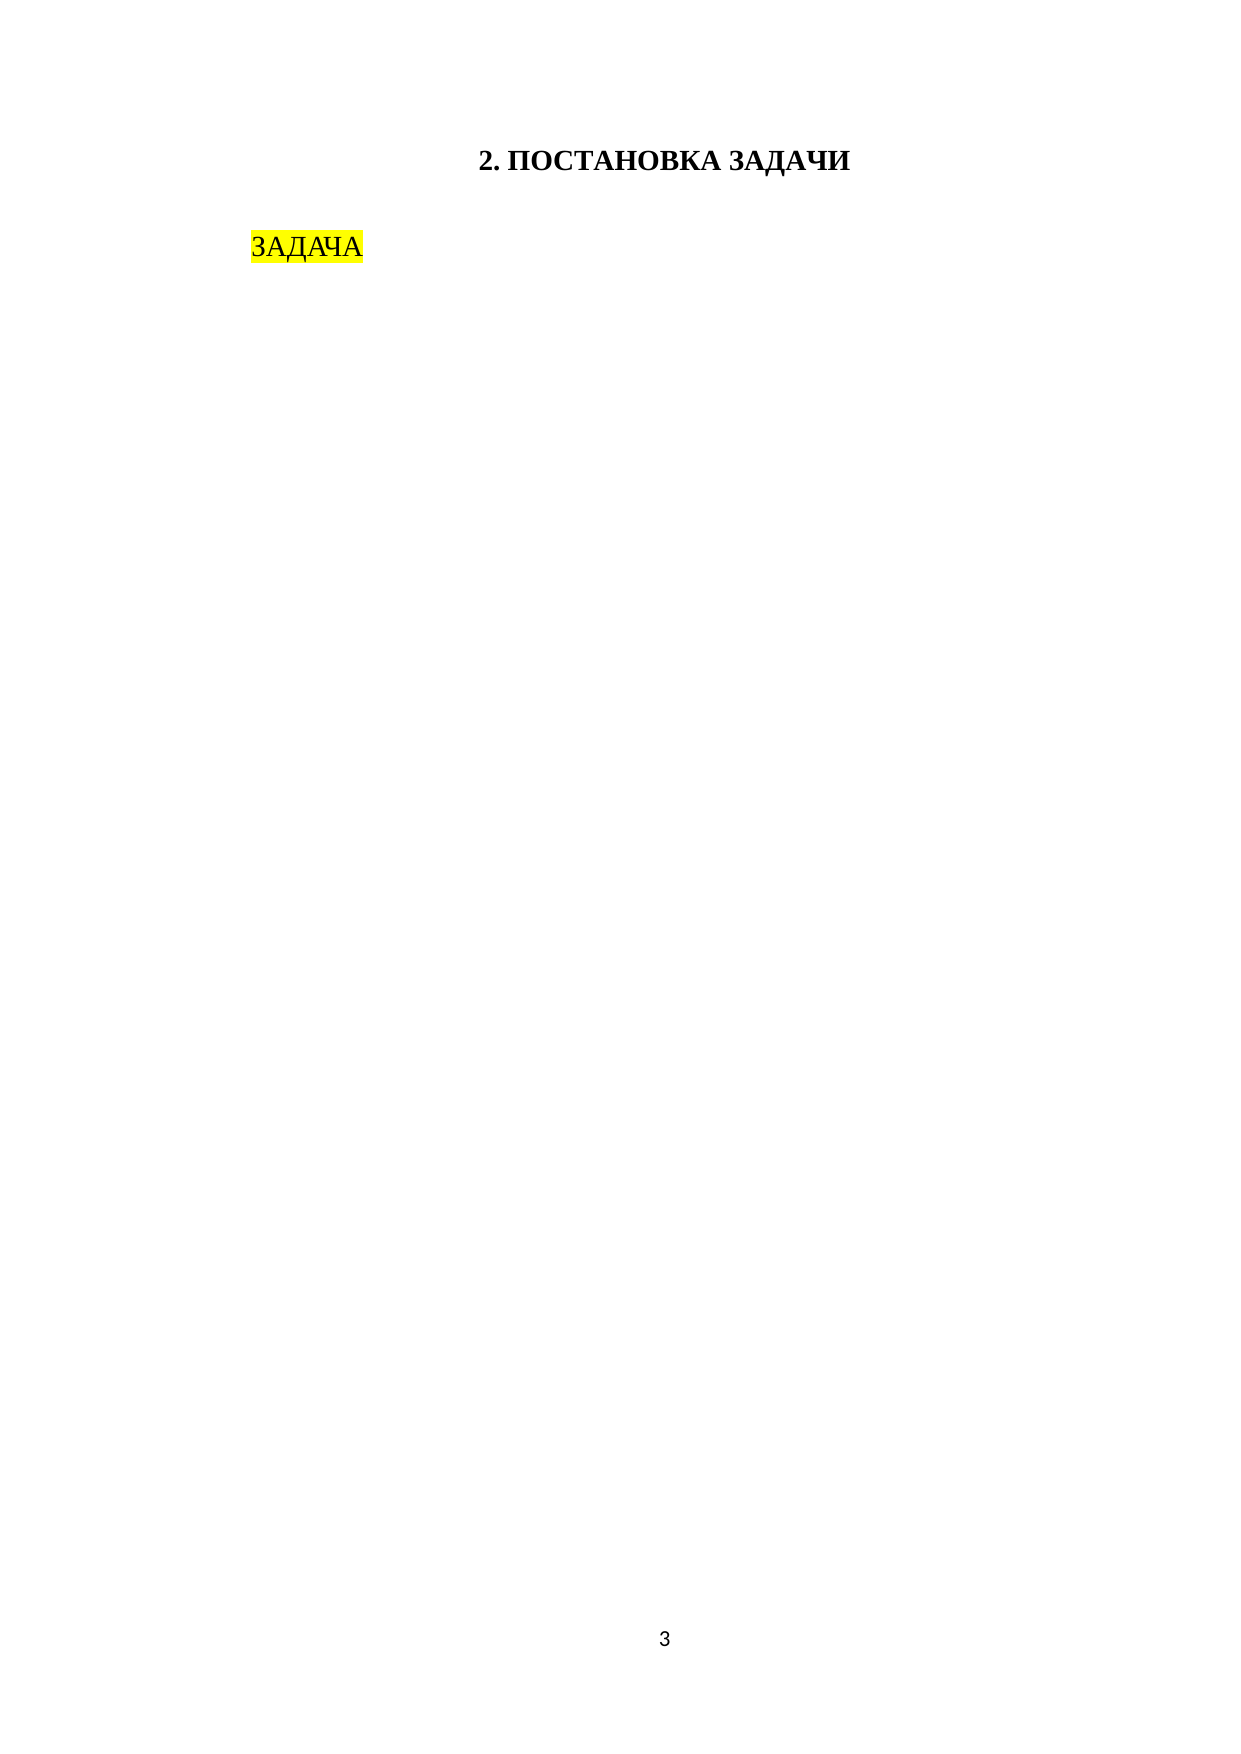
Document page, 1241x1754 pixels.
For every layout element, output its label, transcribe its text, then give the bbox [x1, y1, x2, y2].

text ЗАДАЧА [177, 229, 1152, 263]
text 2. Постановка задачи [177, 143, 1152, 177]
